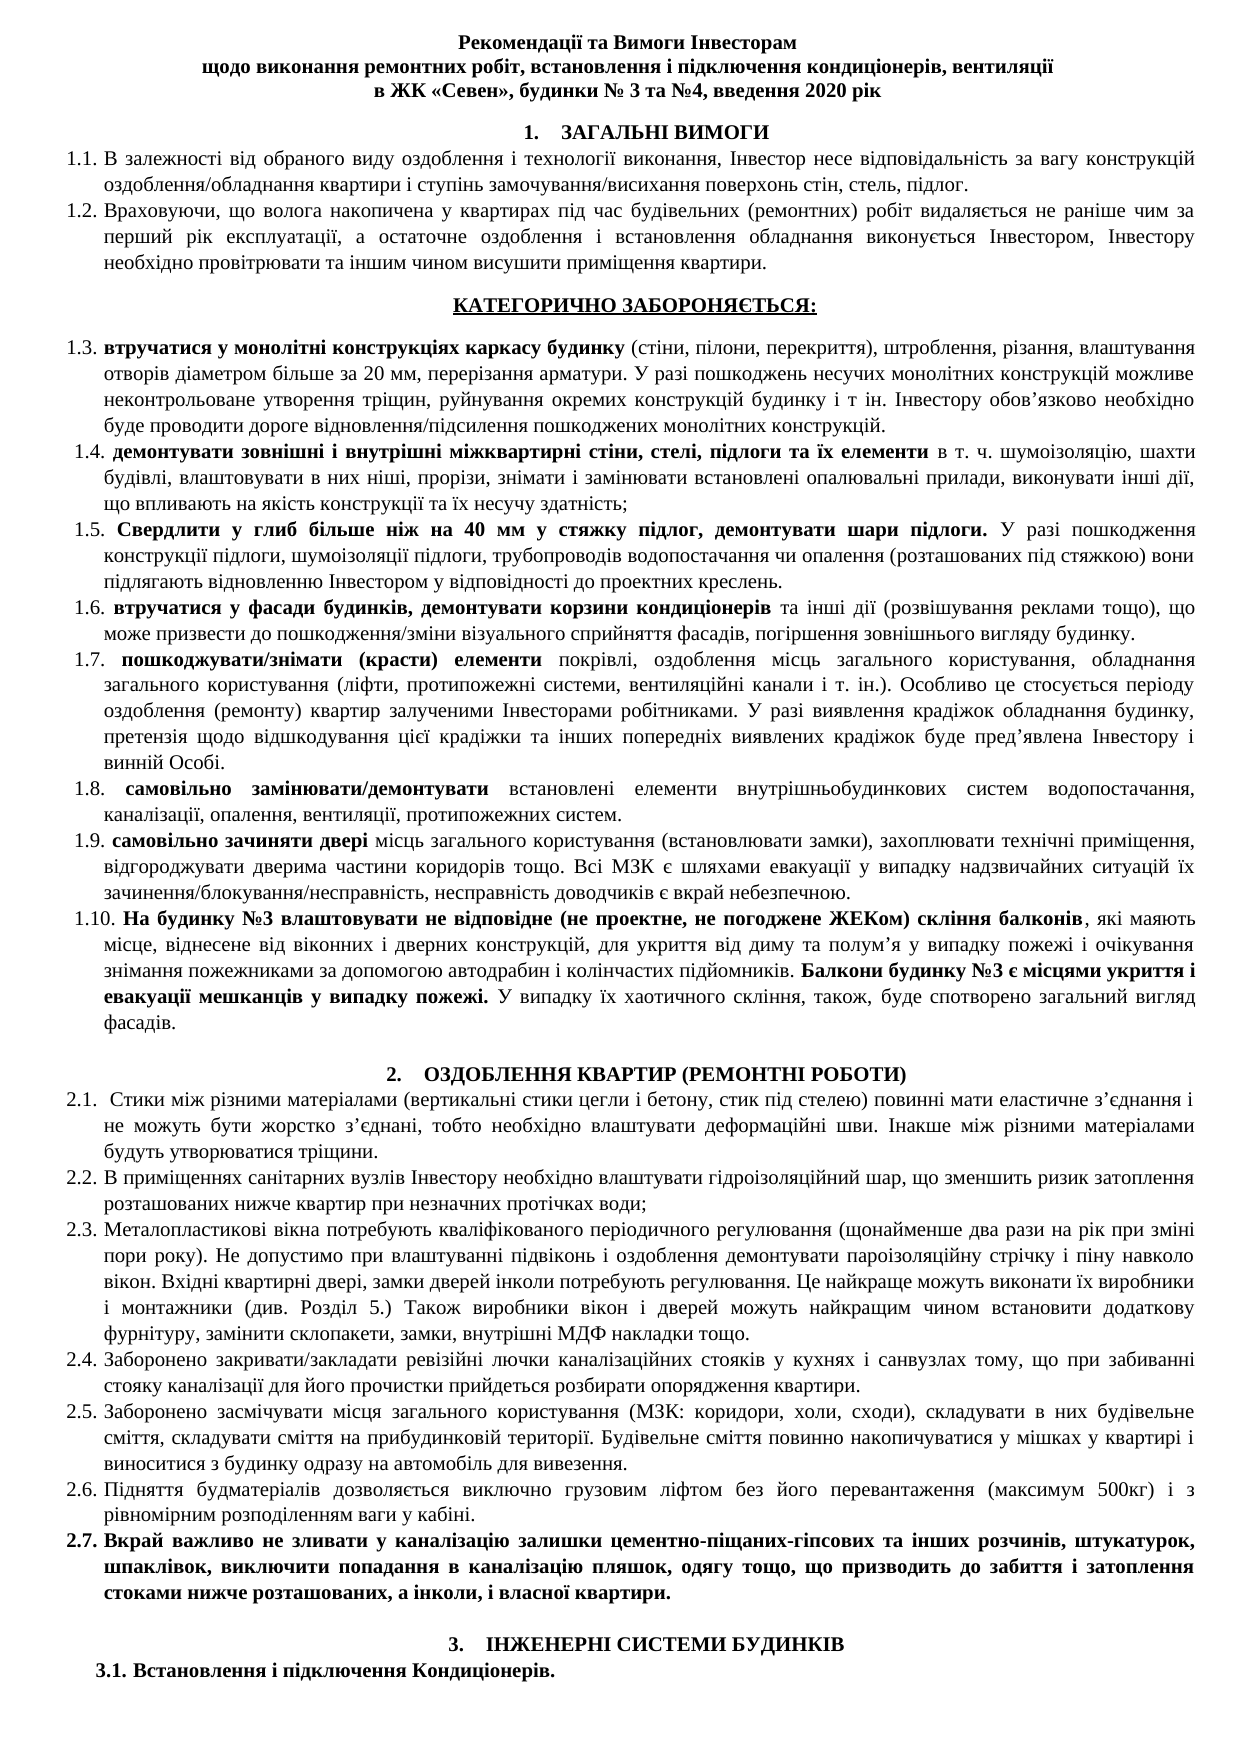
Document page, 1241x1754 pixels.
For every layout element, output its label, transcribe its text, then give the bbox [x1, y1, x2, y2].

list В залежності від обраного виду оздоблення і технології виконання, Інвестор несе відповідальність за вагу конструкцій оздоблення/обладнання квартири і ступінь замочування/висихання поверхонь стін, стель, підлог. [66, 146, 1196, 196]
list 1.10. На будинку №3 влаштовувати не відповідне (не проектне, не погоджене ЖЕКом) скління балконів, які маяють місце, віднесене від віконних і дверних конструкцій, для укриття від диму та полум’я у випадку пожежі і очікування знімання пожежниками за допомогою автодрабин і колінчастих підйомників. Балкони будинку №3 є місцями укриття і евакуації мешканців у випадку пожежі. У випадку їх хаотичного скління, також, буде спотворено загальний вигляд фасадів. [74, 906, 1196, 1034]
list Металопластикові вікна потребують кваліфікованого періодичного регулювання (щонайменше два рази на рік при зміні пори року). Не допустимо при влаштуванні підвіконь і оздоблення демонтувати пароізоляційну стрічку і піну навколо вікон. Вхідні квартирні двері, замки дверей інколи потребують регулювання. Це найкраще можуть виконати їх виробники і монтажники (див. Розділ 5.) Також виробники вікон і дверей можуть найкращим чином встановити додаткову фурнітуру, замінити склопакети, замки, внутрішні МДФ накладки тощо. [66, 1217, 1196, 1345]
list Встановлення і підключення Кондиціонерів. [95, 1658, 1196, 1682]
list 1.6. втручатися у фасади будинків, демонтувати корзини кондиціонерів та інші дії (розвішування реклами тощо), що може призвести до пошкодження/зміни візуального сприйняття фасадів, погіршення зовнішнього вигляду будинку. [74, 594, 1196, 644]
list Заборонено засмічувати місця загального користування (МЗК: коридори, холи, сходи), складувати в них будівельне сміття, складувати сміття на прибудинковій території. Будівельне сміття повинно накопичуватися у мішках у квартирі і виноситися з будинку одразу на автомобіль для вивезення. [66, 1399, 1196, 1474]
text щодо виконання ремонтних робіт, встановлення і підключення кондиціонерів, вентиляції [59, 54, 1196, 78]
list В приміщеннях санітарних вузлів Інвестору необхідно влаштувати гідроізоляційний шар, що зменшить ризик затоплення розташованих нижче квартир при незначних протічках води; [66, 1165, 1196, 1215]
list Оздоблення квартир (ремонтні роботи) [97, 1061, 1196, 1086]
list втручатися у монолітні конструкціях каркасу будинку (стіни, пілони, перекриття), штроблення, різання, влаштування отворів діаметром більше за 20 мм, перерізання арматури. У разі пошкоджень несучих монолітних конструкцій можливе неконтрольоване утворення тріщин, руйнування окремих конструкцій будинку і т ін. Інвестору обов’язково необхідно буде проводити дороге відновлення/підсилення пошкоджених монолітних конструкцій. [66, 335, 1196, 437]
text Категорично забороняється: [51, 293, 1196, 317]
list Загальні вимоги [97, 120, 1196, 144]
list Вкрай важливо не зливати у каналізацію залишки цементно-піщаних-гіпсових та інших розчинів, штукатурок, шпаклівок, виключити попадання в каналізацію пляшок, одягу тощо, що призводить до забиття і затоплення стоками нижче розташованих, а інколи, і власної квартири. [66, 1528, 1196, 1604]
list 1.5. Свердлити у глиб більше ніж на 40 мм у стяжку підлог, демонтувати шари підлоги. У разі пошкодження конструкції підлоги, шумоізоляції підлоги, трубопроводів водопостачання чи опалення (розташованих під стяжкою) вони підлягають відновленню Інвестором у відповідності до проектних креслень. [74, 517, 1196, 593]
text Рекомендації та Вимоги Інвесторам [59, 29, 1196, 54]
list 1.9. самовільно зачиняти двері місць загального користування (встановлювати замки), захоплювати технічні приміщення, відгороджувати дверима частини коридорів тощо. Всі МЗК є шляхами евакуації у випадку надзвичайних ситуацій їх зачинення/блокування/несправність, несправність доводчиків є вкрай небезпечною. [74, 828, 1196, 904]
list Підняття будматеріалів дозволяється виключно грузовим ліфтом без його перевантаження (максимум 500кг) і з рівномірним розподіленням ваги у кабіні. [66, 1476, 1196, 1526]
list Стики між різними матеріалами (вертикальні стики цегли і бетону, стик під стелею) повинні мати еластичне з’єднання і не можуть бути жорстко з’єднані, тобто необхідно влаштувати деформаційні шви. Інакше між різними матеріалами будуть утворюватися тріщини. [66, 1087, 1196, 1163]
list 1.4. демонтувати зовнішні і внутрішні міжквартирні стіни, стелі, підлоги та їх елементи в т. ч. шумоізоляцію, шахти будівлі, влаштовувати в них ніші, прорізи, знімати і замінювати встановлені опалювальні прилади, виконувати інші дії, що впливають на якість конструкції та їх несучу здатність; [74, 439, 1196, 515]
list 1.7. пошкоджувати/знімати (красти) елементи покрівлі, оздоблення місць загального користування, обладнання загального користування (ліфти, протипожежні системи, вентиляційні канали і т. ін.). Особливо це стосується періоду оздоблення (ремонту) квартир залученими Інвесторами робітниками. У разі виявлення крадіжок обладнання будинку, претензія щодо відшкодування цієї крадіжки та інших попередніх виявлених крадіжок буде пред’явлена Інвестору і винній Особі. [74, 646, 1196, 774]
list 1.8. самовільно замінювати/демонтувати встановлені елементи внутрішньобудинкових систем водопостачання, каналізації, опалення, вентиляції, протипожежних систем. [74, 776, 1196, 826]
list Враховуючи, що волога накопичена у квартирах під час будівельних (ремонтних) робіт видаляється не раніше чим за перший рік експлуатації, а остаточне оздоблення і встановлення обладнання виконується Інвестором, Інвестору необхідно провітрювати та іншим чином висушити приміщення квартири. [66, 198, 1196, 274]
list Інженерні системи будинків [97, 1632, 1196, 1656]
text в ЖК «Севен», будинки № 3 та №4, введення 2020 рік [59, 78, 1196, 102]
list Заборонено закривати/закладати ревізійні лючки каналізаційних стояків у кухнях і санвузлах тому, що при забиванні стояку каналізації для його прочистки прийдеться розбирати опорядження квартири. [66, 1347, 1196, 1397]
